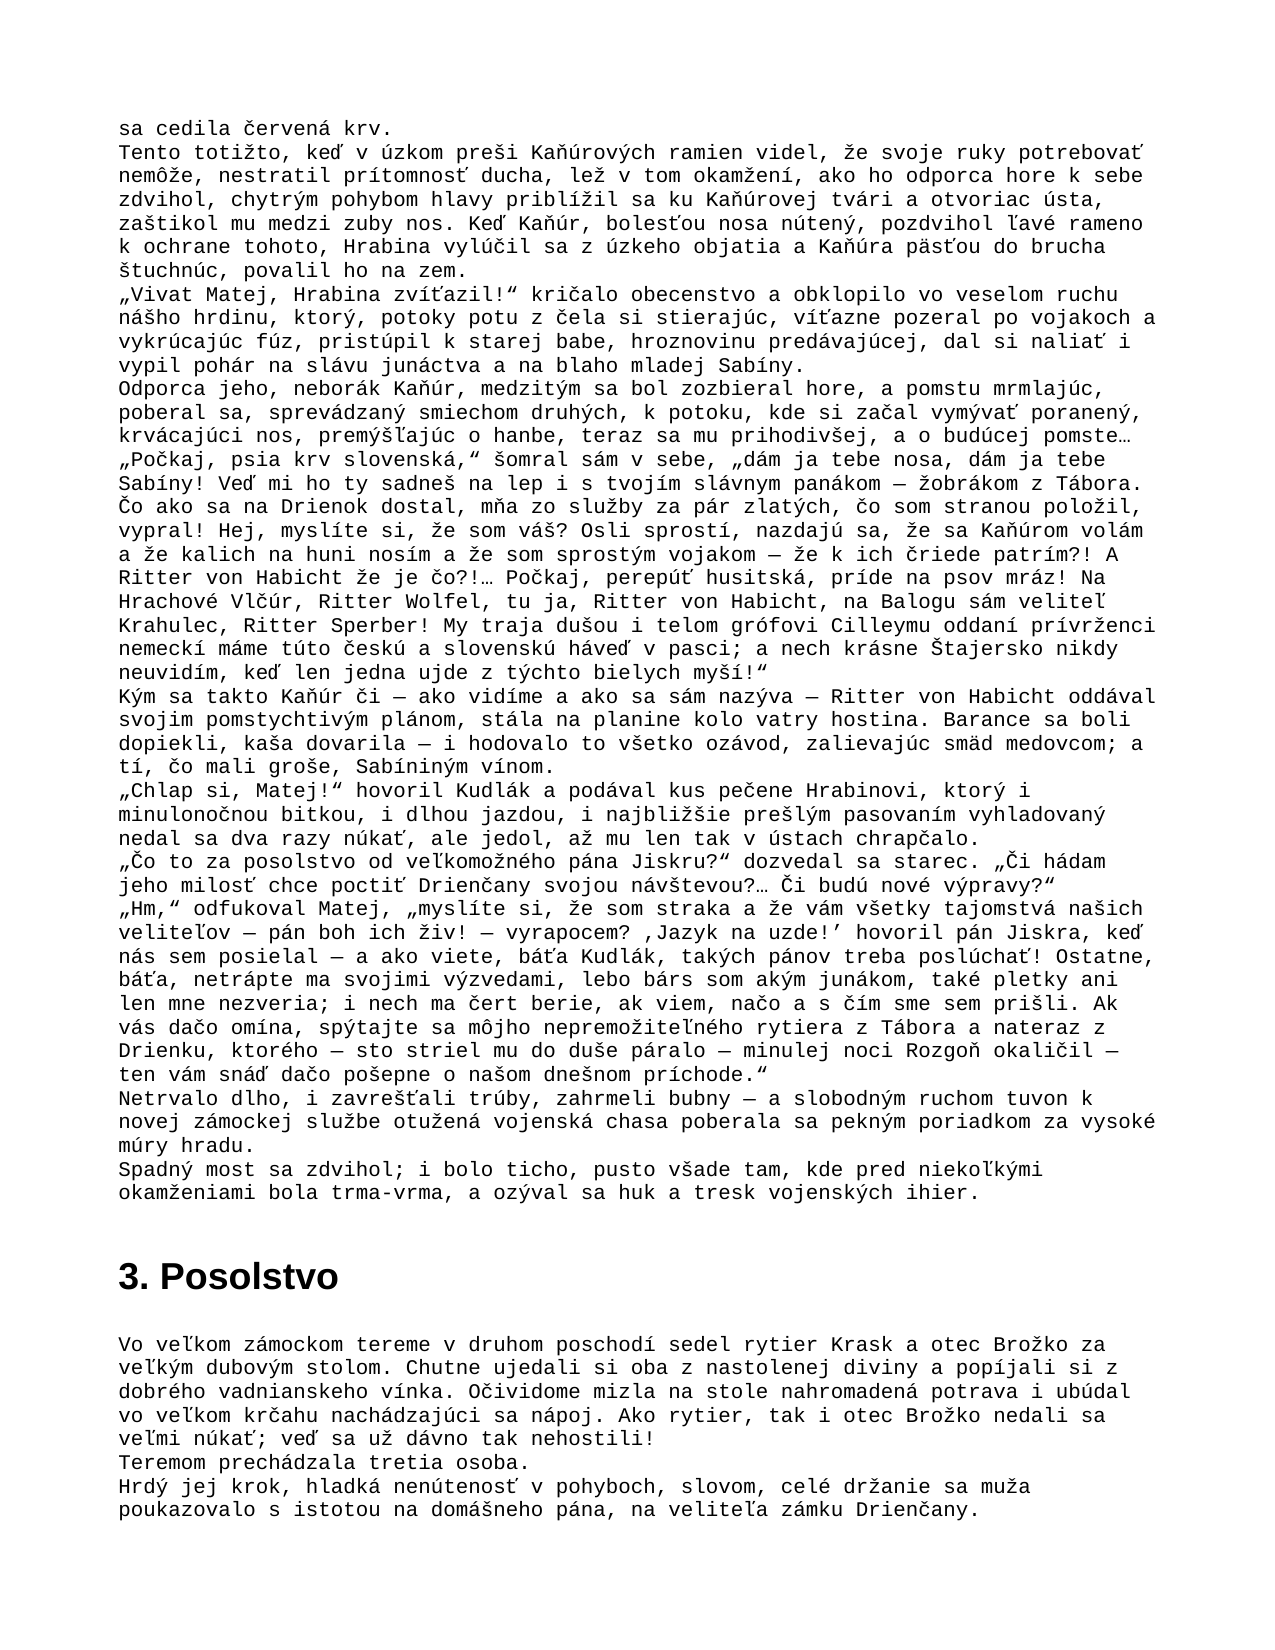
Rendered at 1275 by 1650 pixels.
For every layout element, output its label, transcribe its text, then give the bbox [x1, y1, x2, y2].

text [118, 118, 1157, 142]
text Odporca jeho, neborák Kaňúr, medzitým sa bol zozbieral hore, a pomstu mrmlajúc, poberal sa, sprevádzaný smiechom druhých, k potoku, kde si začal vymývať poranený, krvácajúci nos, premýšľajúc o hanbe, teraz sa mu prihodivšej, a o budúcej pomste… [118, 378, 1157, 449]
text Spadný most sa zdvihol; i bolo ticho, pusto všade tam, kde pred niekoľkými okamženiami bola trma-vrma, a ozýval sa huk a tresk vojenských ihier. [118, 1158, 1157, 1206]
text Hrdý jej krok, hladká nenútenosť v pohyboch, slovom, celé držanie sa muža poukazovalo s istotou na domášneho pána, na veliteľa zámku Drienčany. [118, 1476, 1157, 1523]
text „Vivat Matej, Hrabina zvíťazil!“ kričalo obecenstvo a obklopilo vo veselom ruchu nášho hrdinu, ktorý, potoky potu z čela si stierajúc, víťazne pozeral po vojakoch a vykrúcajúc fúz, pristúpil k starej babe, hroznovinu predávajúcej, dal si naliať i vypil pohár na slávu junáctva a na blaho mladej Sabíny. [118, 284, 1157, 378]
text Tento totižto, keď v úzkom preši Kaňúrových ramien videl, že svoje ruky potrebovať nemôže, nestratil prítomnosť ducha, lež v tom okamžení, ako ho odporca hore k sebe zdvihol, chytrým pohybom hlavy priblížil sa ku Kaňúrovej tvári a otvoriac ústa, zaštikol mu medzi zuby nos. Keď Kaňúr, bolesťou nosa nútený, pozdvihol ľavé rameno k ochrane tohoto, Hrabina vylúčil sa z úzkeho objatia a Kaňúra päsťou do brucha štuchnúc, povalil ho na zem. [118, 142, 1157, 284]
text „Hm,“ odfukoval Matej, „myslíte si, že som straka a že vám všetky tajomstvá našich veliteľov — pán boh ich živ! — vyrapocem? ,Jazyk na uzde!’ hovoril pán Jiskra, keď nás sem posielal — a ako viete, báťa Kudlák, takých pánov treba poslúchať! Ostatne, báťa, netrápte ma svojimi výzvedami, lebo bárs som akým junákom, také pletky ani len mne nezveria; i nech ma čert berie, ak viem, načo a s čím sme sem prišli. Ak vás dačo omína, spýtajte sa môjho nepremožiteľného rytiera z Tábora a nateraz z Drienku, ktorého — sto striel mu do duše páralo — minulej noci Rozgoň okaličil — ten vám snáď dačo pošepne o našom dnešnom príchode.“ [118, 898, 1157, 1088]
text „Chlap si, Matej!“ hovoril Kudlák a podával kus pečene Hrabinovi, ktorý i minulonočnou bitkou, i dlhou jazdou, i najbližšie prešlým pasovaním vyhladovaný nedal sa dva razy núkať, ale jedol, až mu len tak v ústach chrapčalo. [118, 780, 1157, 851]
text „Čo to za posolstvo od veľkomožného pána Jiskru?“ dozvedal sa starec. „Či hádam jeho milosť chce poctiť Drienčany svojou návštevou?… Či budú nové výpravy?“ [118, 851, 1157, 898]
text „Počkaj, psia krv slovenská,“ šomral sám v sebe, „dám ja tebe nosa, dám ja tebe Sabíny! Veď mi ho ty sadneš na lep i s tvojím slávnym panákom — žobrákom z Tábora. Čo ako sa na Drienok dostal, mňa zo služby za pár zlatých, čo som stranou položil, vypral! Hej, myslíte si, že som váš? Osli sprostí, nazdajú sa, že sa Kaňúrom volám a že kalich na huni nosím a že som sprostým vojakom — že k ich čriede patrím?! A Ritter von Habicht že je čo?!… Počkaj, perepúť husitská, príde na psov mráz! Na Hrachové Vlčúr, Ritter Wolfel, tu ja, Ritter von Habicht, na Balogu sám veliteľ Krahulec, Ritter Sperber! My traja dušou i telom grófovi Cilleymu oddaní prívrženci nemeckí máme túto českú a slovenskú háveď v pasci; a nech krásne Štajersko nikdy neuvidím, keď len jedna ujde z týchto bielych myší!“ [118, 449, 1157, 686]
text Vo veľkom zámockom tereme v druhom poschodí sedel rytier Krask a otec Brožko za veľkým dubovým stolom. Chutne ujedali si oba z nastolenej diviny a popíjali si z dobrého vadnianskeho vínka. Očividome mizla na stole nahromadená potrava i ubúdal vo veľkom krčahu nachádzajúci sa nápoj. Ako rytier, tak i otec Brožko nedali sa veľmi núkať; veď sa už dávno tak nehostili! [118, 1334, 1157, 1452]
text Netrvalo dlho, i zavrešťali trúby, zahrmeli bubny — a slobodným ruchom tuvon k novej zámockej službe otužená vojenská chasa poberala sa pekným poriadkom za vysoké múry hradu. [118, 1088, 1157, 1158]
text Kým sa takto Kaňúr či — ako vidíme a ako sa sám nazýva — Ritter von Habicht oddával svojim pomstychtivým plánom, stála na planine kolo vatry hostina. Barance sa boli dopiekli, kaša dovarila — i hodovalo to všetko ozávod, zalievajúc smäd medovcom; a tí, čo mali groše, Sabíniným vínom. [118, 686, 1157, 780]
text Teremom prechádzala tretia osoba. [118, 1452, 1157, 1476]
subtitle 3. Posolstvo [118, 1254, 1157, 1298]
